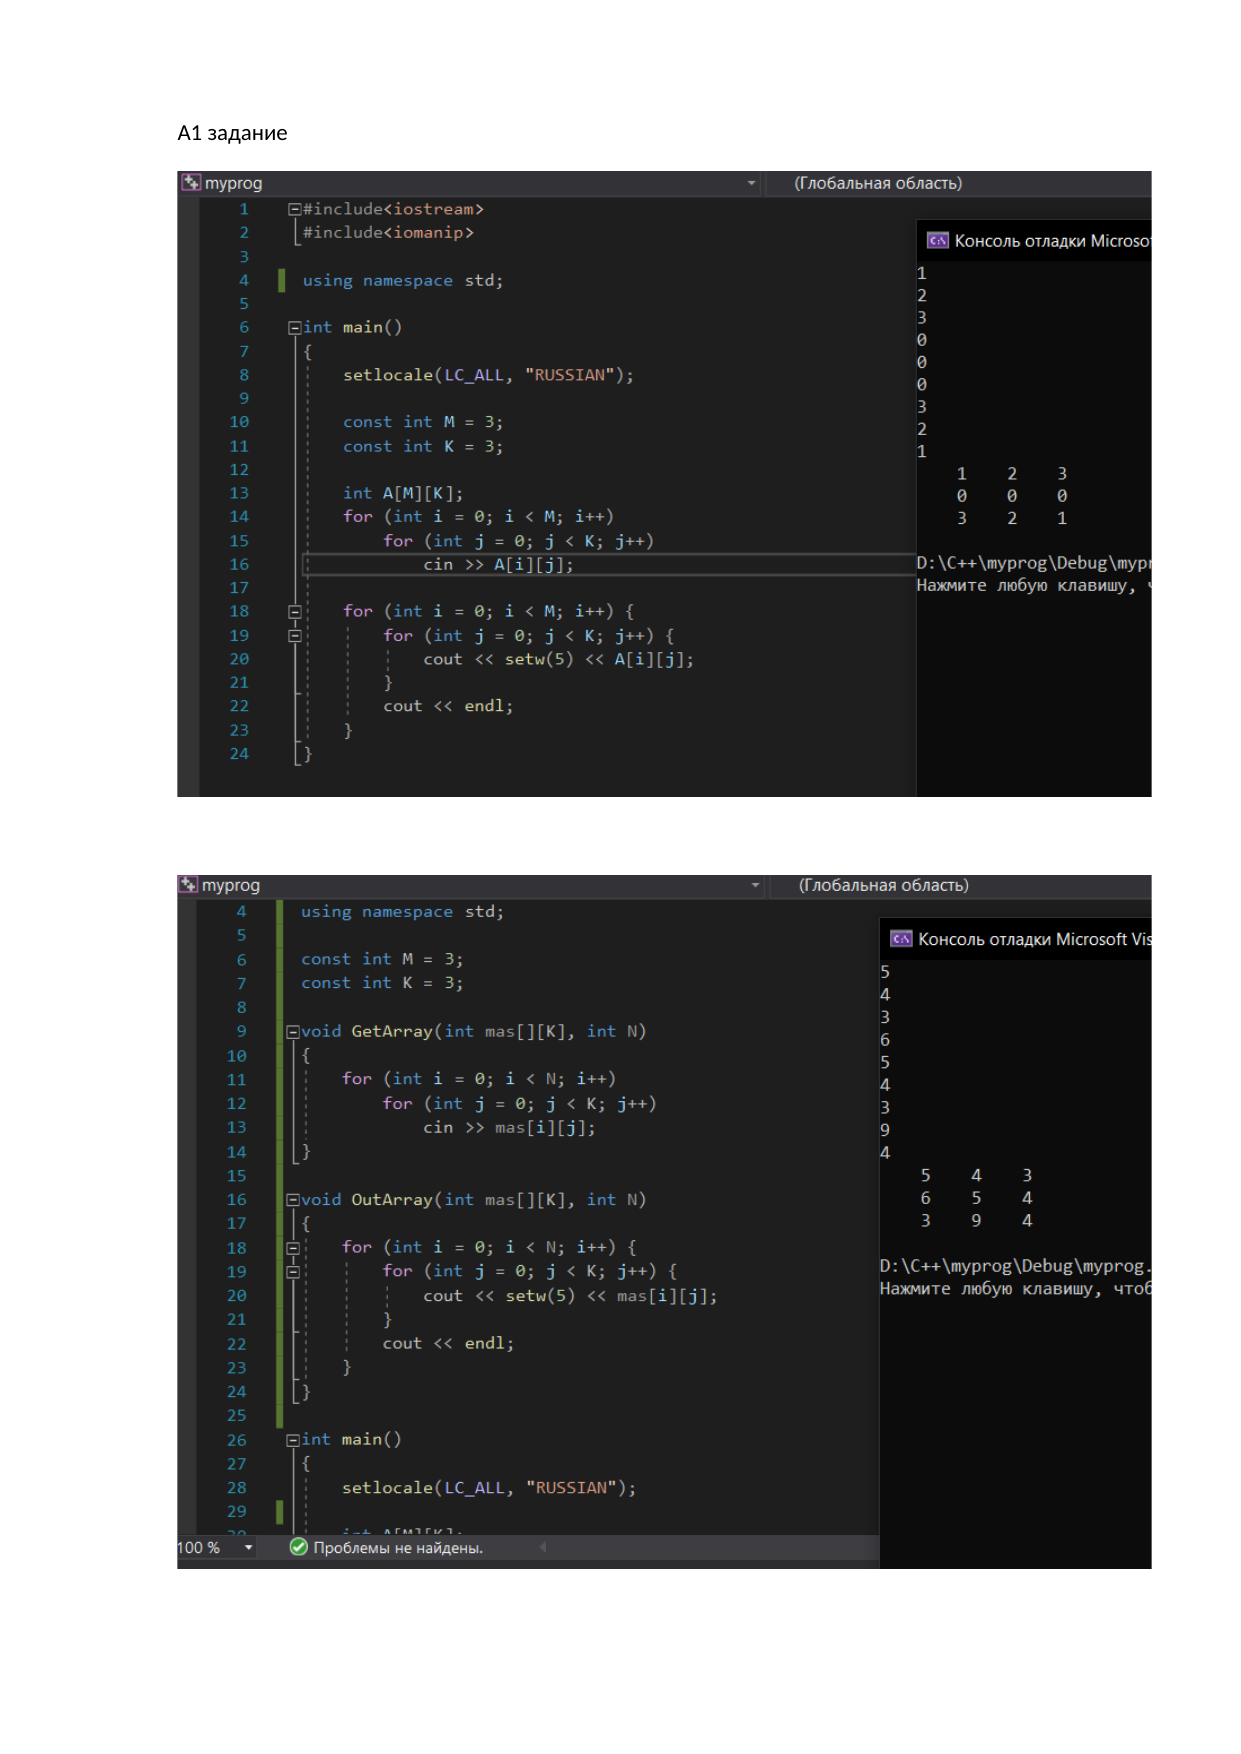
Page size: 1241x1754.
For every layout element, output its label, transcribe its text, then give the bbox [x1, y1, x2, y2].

text A1 задание [177, 118, 1152, 146]
picture [177, 171, 1152, 797]
picture [177, 875, 1152, 1569]
